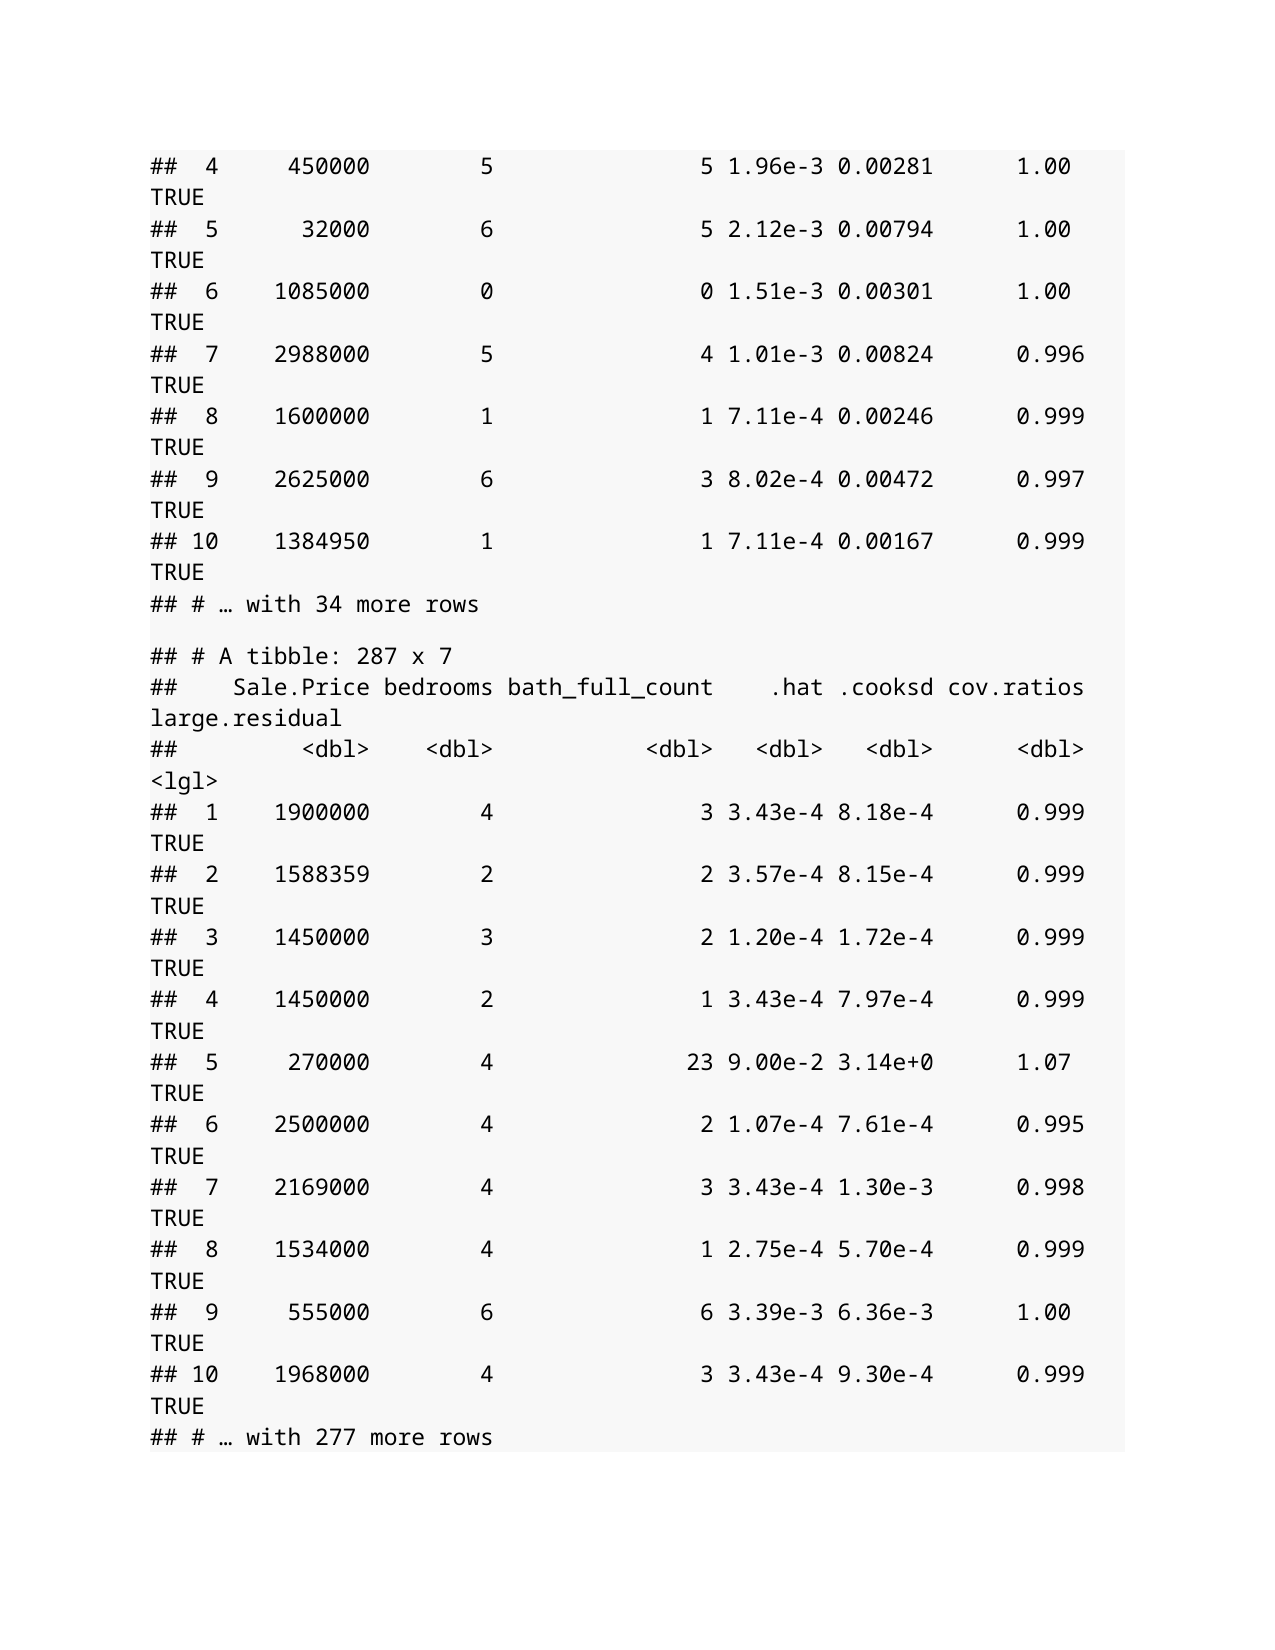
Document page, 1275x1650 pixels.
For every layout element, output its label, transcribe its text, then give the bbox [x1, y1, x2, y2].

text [150, 150, 1125, 619]
text ## # A tibble: 287 x 7 ## Sale.Price bedrooms bath_full_count .hat .cooksd cov.ratios large.residual ## <dbl> <dbl> <dbl> <dbl> <dbl> <dbl> <lgl> ## 1 1900000 4 3 3.43e-4 8.18e-4 0.999 TRUE ## 2 1588359 2 2 3.57e-4 8.15e-4 0.999 TRUE ## 3 1450000 3 2 1.20e-4 1.72e-4 0.999 TRUE ## 4 1450000 2 1 3.43e-4 7.97e-4 0.999 TRUE ## 5 270000 4 23 9.00e-2 3.14e+0 1.07 TRUE ## 6 2500000 4 2 1.07e-4 7.61e-4 0.995 TRUE ## 7 2169000 4 3 3.43e-4 1.30e-3 0.998 TRUE ## 8 1534000 4 1 2.75e-4 5.70e-4 0.999 TRUE ## 9 555000 6 6 3.39e-3 6.36e-3 1.00 TRUE ## 10 1968000 4 3 3.43e-4 9.30e-4 0.999 TRUE ## # … with 277 more rows [150, 639, 1125, 1452]
